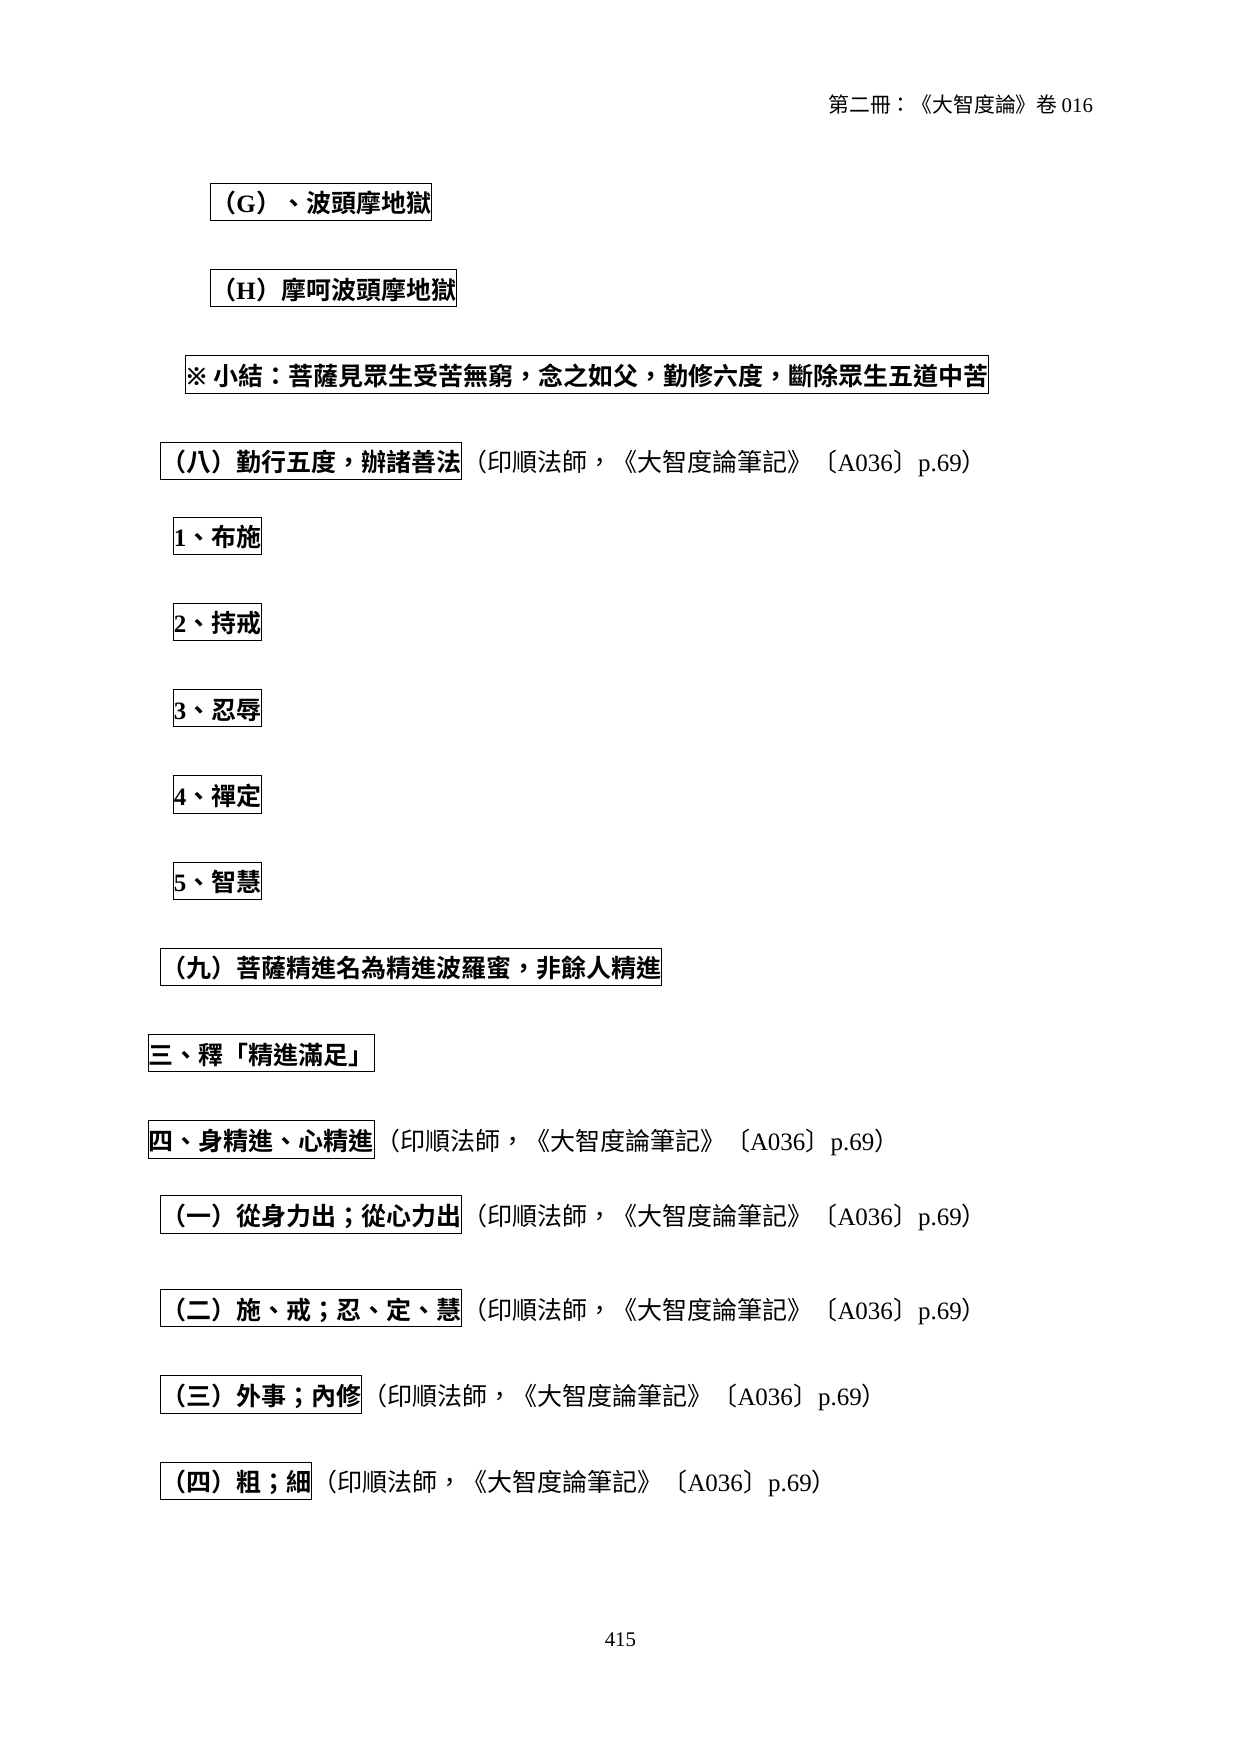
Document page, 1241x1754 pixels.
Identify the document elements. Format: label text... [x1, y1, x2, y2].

text ※ 小結：菩薩見眾生受苦無窮，念之如父，勤修六度，斷除眾生五道中苦 [185, 337, 1092, 412]
text （四）粗；細（印順法師，《大智度論筆記》〔A036〕p.69） [160, 1443, 1092, 1518]
text 4、禪定 [173, 757, 1092, 832]
text 四、身精進、心精進（印順法師，《大智度論筆記》〔A036〕p.69） [148, 1102, 1092, 1177]
text （二）施、戒；忍、定、慧（印順法師，《大智度論筆記》〔A036〕p.69） [160, 1271, 1092, 1346]
text （三）外事；內修（印順法師，《大智度論筆記》〔A036〕p.69） [160, 1357, 1092, 1432]
text 5、智慧 [173, 843, 1092, 918]
text 三、釋「精進滿足」 [148, 1016, 1092, 1091]
text （九）菩薩精進名為精進波羅蜜，非餘人精進 [160, 929, 1092, 1004]
text （H）摩呵波頭摩地獄 [210, 251, 1092, 326]
text 3、忍辱 [173, 671, 1092, 746]
text （G）、波頭摩地獄 [210, 164, 1092, 239]
text 2、持戒 [173, 584, 1092, 659]
text （一）從身力出；從心力出（印順法師，《大智度論筆記》〔A036〕p.69） [160, 1177, 1092, 1252]
text （八）勤行五度，辦諸善法（印順法師，《大智度論筆記》〔A036〕p.69） [160, 423, 1092, 498]
text 1、布施 [173, 498, 1092, 573]
